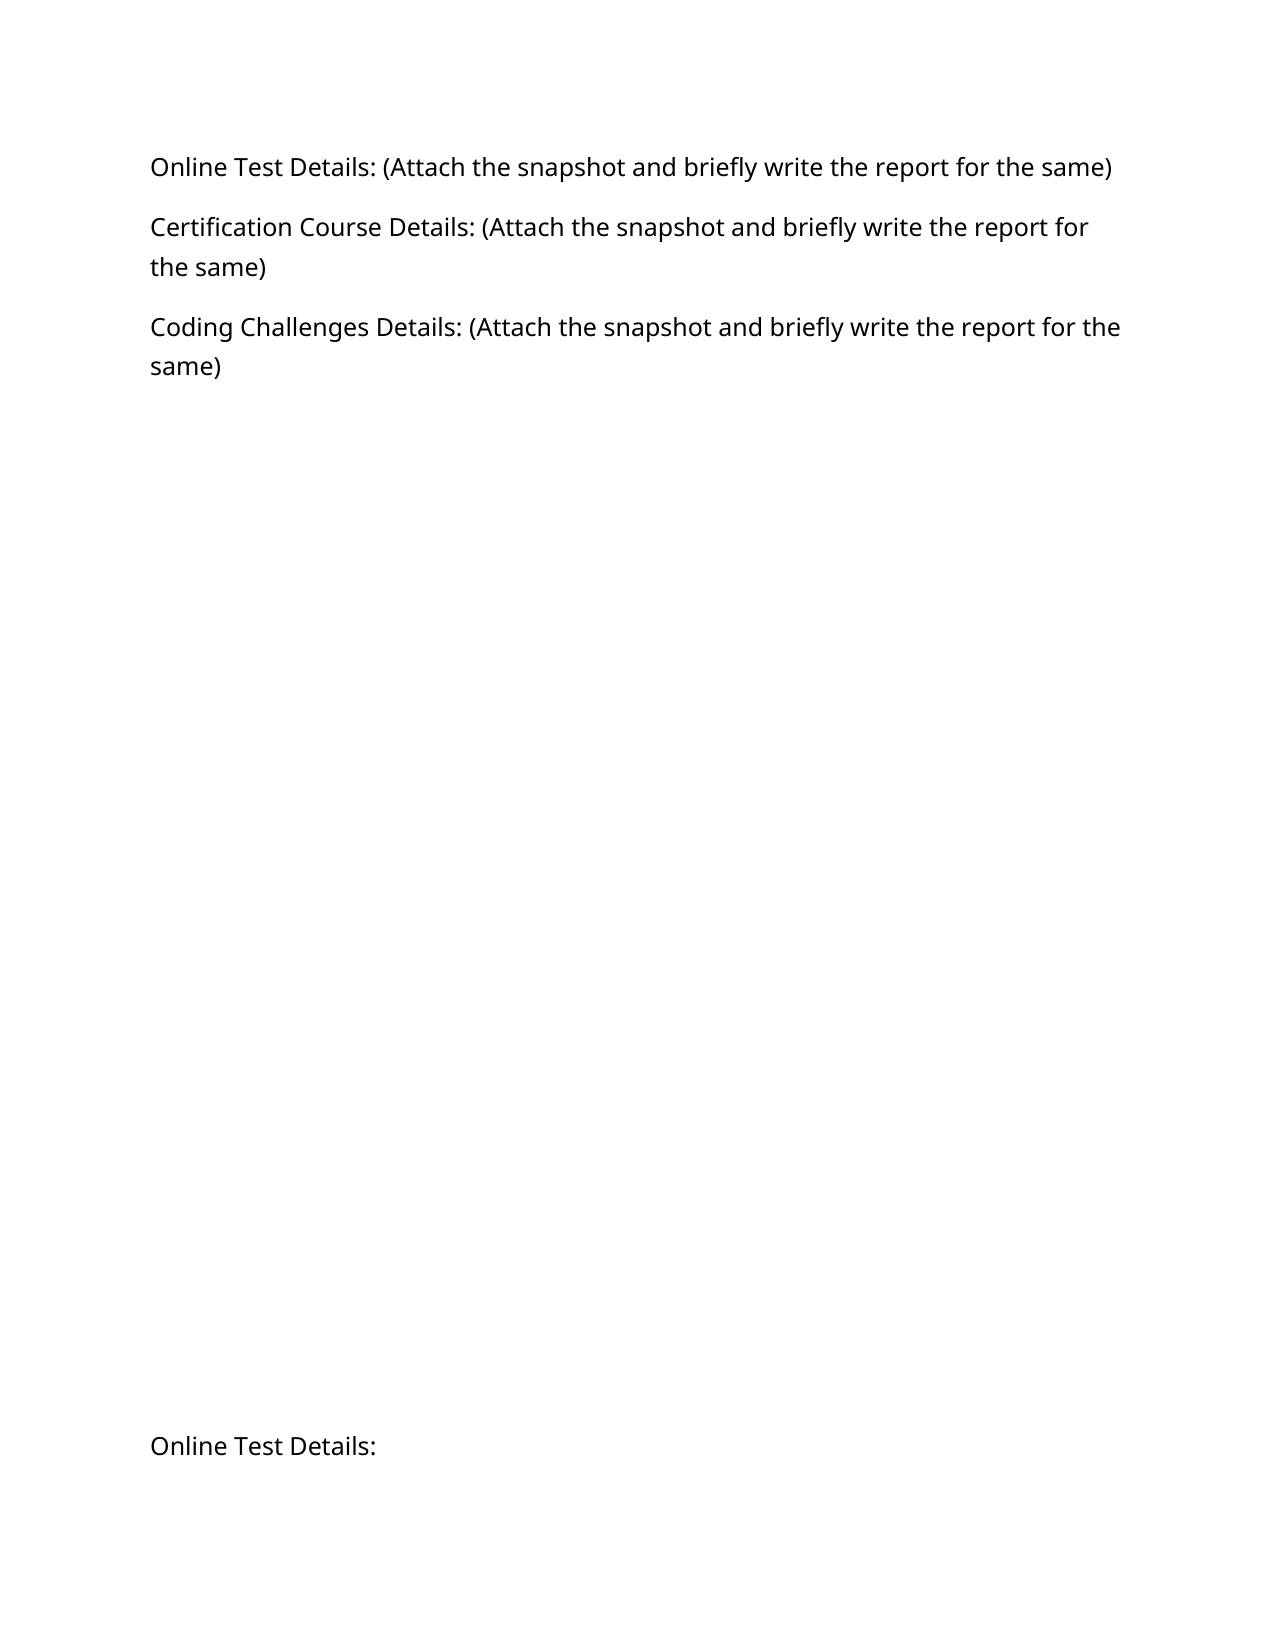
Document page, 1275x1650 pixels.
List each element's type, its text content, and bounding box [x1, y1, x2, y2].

text Certification Course Details: (Attach the snapshot and briefly write the report for the same) [150, 210, 1125, 283]
text Coding Challenges Details: (Attach the snapshot and briefly write the report for the same) [150, 309, 1125, 382]
text Online Test Details: (Attach the snapshot and briefly write the report for the same) [150, 150, 1125, 184]
text Online Test Details: [150, 1428, 1125, 1462]
